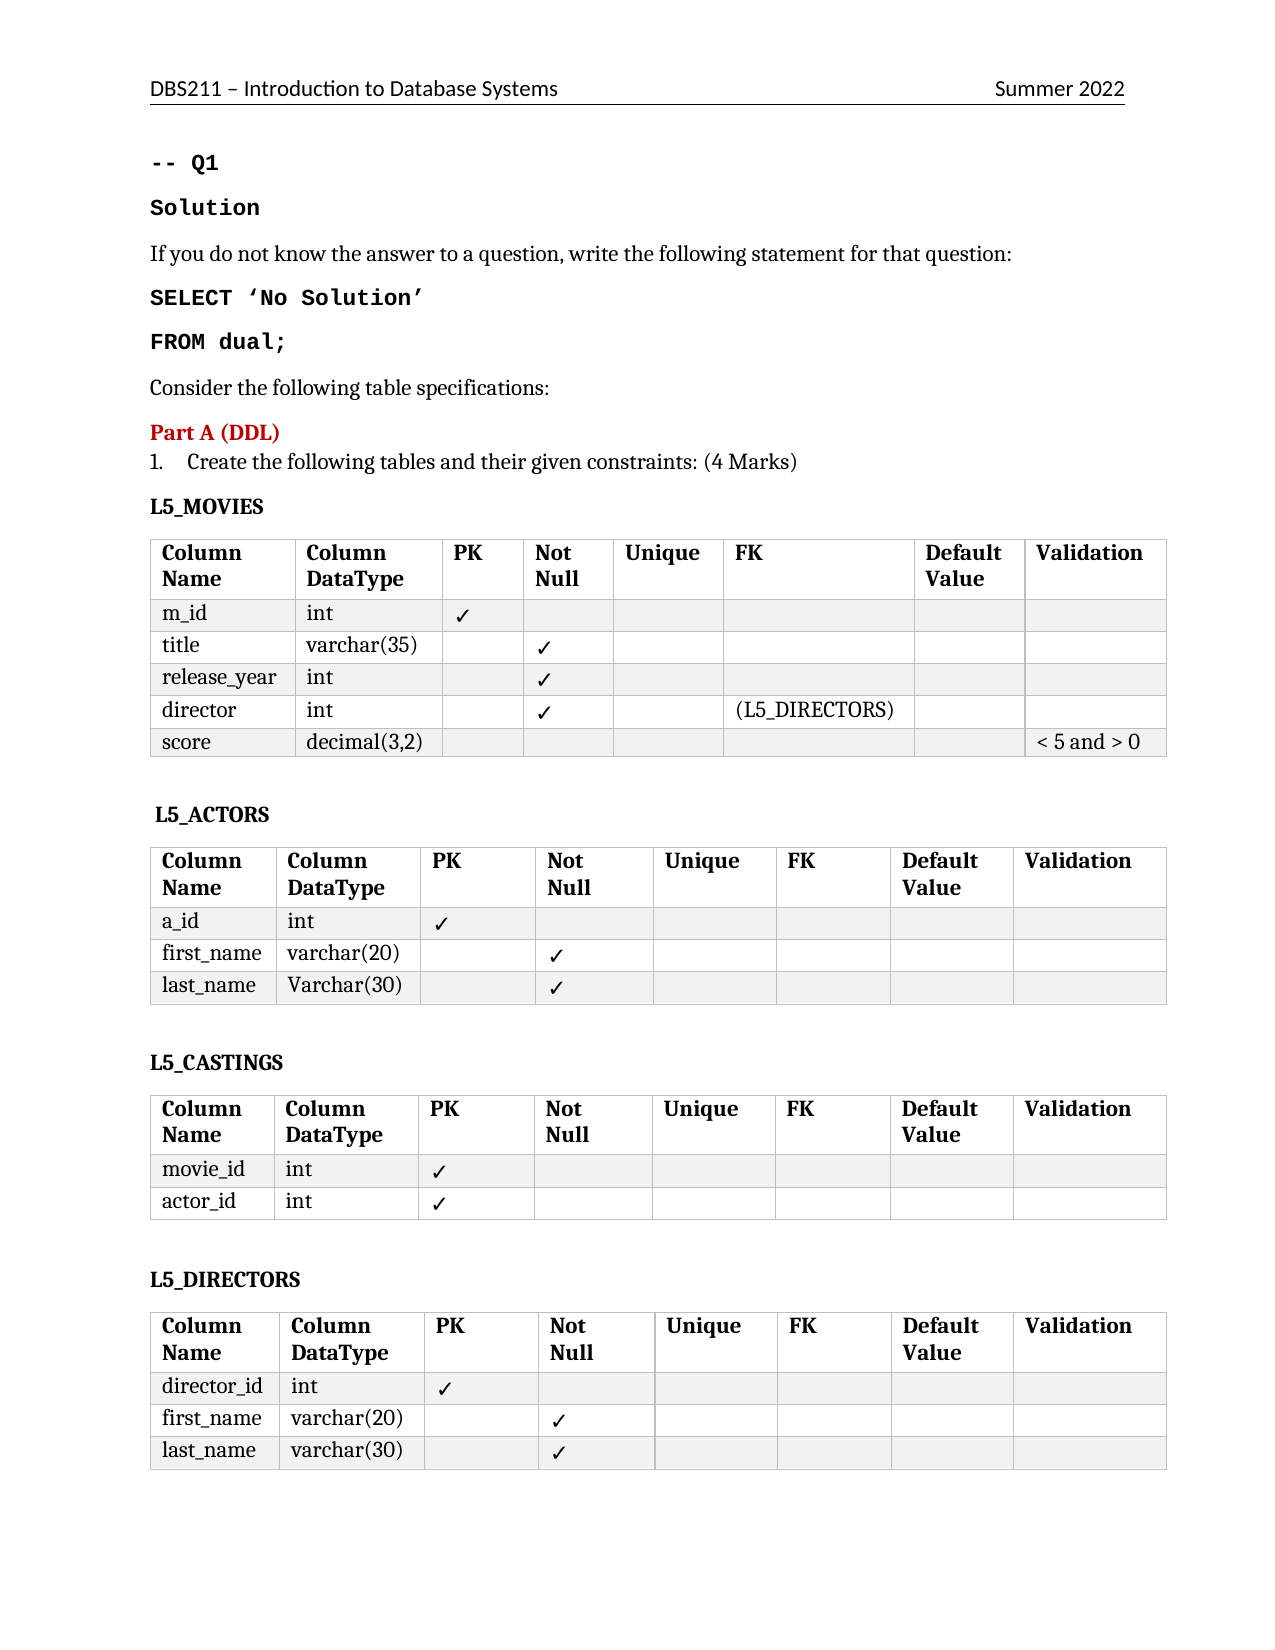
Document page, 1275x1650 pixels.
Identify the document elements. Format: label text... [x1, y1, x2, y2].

table_cell [891, 940, 1013, 971]
table_cell [614, 729, 723, 756]
table_cell ✓ [536, 940, 653, 971]
table_cell ✓ [425, 1373, 538, 1404]
table_cell [614, 632, 723, 663]
table_cell [524, 600, 613, 631]
table_cell [1026, 696, 1166, 728]
table_cell ✓ [539, 1405, 654, 1436]
table_header Default Value [891, 1096, 1013, 1154]
table_cell [654, 940, 776, 971]
table_cell int [296, 696, 442, 728]
table_header Column Name [151, 1096, 274, 1154]
table_cell director_id [151, 1373, 279, 1404]
text Solution [150, 196, 1125, 222]
table_cell int [275, 1155, 418, 1187]
table_cell [892, 1405, 1013, 1436]
table_cell [524, 729, 613, 756]
table_cell varchar(20) [280, 1405, 424, 1436]
table_cell varchar(35) [296, 632, 442, 663]
table_cell ✓ [419, 1155, 534, 1187]
table_cell first_name [151, 940, 276, 971]
table_cell first_name [151, 1405, 279, 1436]
table_cell [443, 632, 523, 663]
table_cell int [296, 664, 442, 695]
table_header Unique [614, 540, 723, 598]
table_cell a_id [151, 908, 276, 939]
table_cell int [277, 908, 420, 939]
table_cell ✓ [443, 600, 523, 631]
table_header Unique [653, 1096, 775, 1154]
table_cell [536, 908, 653, 939]
table_cell [1014, 940, 1166, 971]
table_cell [614, 600, 723, 631]
table_cell [778, 1373, 891, 1404]
table_header Not Null [539, 1313, 654, 1372]
table_header FK [777, 848, 890, 907]
table_cell [1026, 632, 1166, 663]
table_cell [915, 664, 1024, 695]
table_cell [656, 1437, 777, 1468]
table_cell [1014, 1188, 1166, 1219]
table_cell [724, 632, 914, 663]
table_cell [421, 972, 535, 1003]
table_cell [425, 1437, 538, 1468]
table_cell ✓ [536, 972, 653, 1003]
table_cell [776, 1155, 890, 1187]
table_cell [654, 972, 776, 1003]
table_cell [656, 1405, 777, 1436]
table_cell ✓ [524, 696, 613, 728]
table_header PK [419, 1096, 534, 1154]
table_cell [891, 1188, 1013, 1219]
table_cell [421, 940, 535, 971]
table_header Not Null [524, 540, 613, 598]
table_cell title [151, 632, 295, 663]
table_cell [777, 972, 890, 1003]
table_header Column Name [151, 848, 276, 907]
table_cell [1026, 664, 1166, 695]
table_cell ✓ [524, 632, 613, 663]
table_cell int [296, 600, 442, 631]
table_header Column Name [151, 540, 295, 598]
table_cell last_name [151, 972, 276, 1003]
table_cell [614, 696, 723, 728]
table_cell ✓ [421, 908, 535, 939]
table_cell [1014, 972, 1166, 1003]
table_cell actor_id [151, 1188, 274, 1219]
table_cell Varchar(30) [277, 972, 420, 1003]
table_cell [443, 729, 523, 756]
table_header Default Value [892, 1313, 1013, 1372]
table_cell [425, 1405, 538, 1436]
text -- Q1 [150, 152, 1125, 178]
text SELECT ‘No Solution’ [150, 286, 1125, 312]
table_cell [614, 664, 723, 695]
table_cell m_id [151, 600, 295, 631]
list Create the following tables and their given constraints: (4 Marks) [150, 449, 1125, 475]
text L5_MOVIES [150, 494, 1125, 520]
table_cell [891, 908, 1013, 939]
table_cell [654, 908, 776, 939]
table_cell [777, 940, 890, 971]
table_cell movie_id [151, 1155, 274, 1187]
table_header PK [425, 1313, 538, 1372]
table_cell [724, 729, 914, 756]
table_cell [443, 696, 523, 728]
table_header Validation [1014, 1313, 1166, 1372]
table_cell [1014, 1437, 1166, 1468]
table_cell [915, 632, 1024, 663]
table_cell (L5_DIRECTORS) [724, 696, 914, 728]
table_header Column DataType [280, 1313, 424, 1372]
table_cell [778, 1405, 891, 1436]
table_cell < 5 and > 0 [1026, 729, 1166, 756]
table_cell [653, 1155, 775, 1187]
table_cell [656, 1373, 777, 1404]
table_header Validation [1014, 848, 1166, 907]
table_cell varchar(30) [280, 1437, 424, 1468]
table_cell director [151, 696, 295, 728]
table_header Not Null [536, 848, 653, 907]
table_cell [1014, 908, 1166, 939]
table_cell [653, 1188, 775, 1219]
table_cell [892, 1437, 1013, 1468]
table_cell [915, 600, 1024, 631]
table_cell [778, 1437, 891, 1468]
table_cell [776, 1188, 890, 1219]
table_cell [443, 664, 523, 695]
text L5_CASTINGS [150, 1049, 1125, 1076]
table_cell [1014, 1405, 1166, 1436]
table_header Unique [654, 848, 776, 907]
table_cell [915, 696, 1024, 728]
subtitle Part A (DDL) [150, 420, 1125, 447]
table_cell [1014, 1373, 1166, 1404]
table_cell [915, 729, 1024, 756]
table_header PK [443, 540, 523, 598]
table_header Default Value [891, 848, 1013, 907]
table_header Validation [1026, 540, 1166, 598]
table_header FK [776, 1096, 890, 1154]
table_cell [724, 664, 914, 695]
text FROM dual; [150, 331, 1125, 356]
table_cell [724, 600, 914, 631]
table_cell decimal(3,2) [296, 729, 442, 756]
table_cell [1014, 1155, 1166, 1187]
table_cell [891, 972, 1013, 1003]
table_cell [892, 1373, 1013, 1404]
table_header Not Null [535, 1096, 652, 1154]
text Consider the following table specifications: [150, 375, 1125, 401]
table_cell release_year [151, 664, 295, 695]
table_header Column Name [151, 1313, 279, 1372]
table_cell int [275, 1188, 418, 1219]
table_cell varchar(20) [277, 940, 420, 971]
table_cell ✓ [524, 664, 613, 695]
table_header PK [421, 848, 535, 907]
text L5_DIRECTORS [150, 1267, 1125, 1293]
table_cell [777, 908, 890, 939]
table_header Validation [1014, 1096, 1166, 1154]
table_cell [535, 1188, 652, 1219]
table_header Unique [656, 1313, 777, 1372]
text If you do not know the answer to a question, write the following statement for that question: [150, 241, 1125, 267]
table_header Column DataType [277, 848, 420, 907]
table_cell ✓ [539, 1437, 654, 1468]
table_cell [891, 1155, 1013, 1187]
table_cell int [280, 1373, 424, 1404]
table_cell [1026, 600, 1166, 631]
table_header FK [778, 1313, 891, 1372]
table_cell [535, 1155, 652, 1187]
table_cell last_name [151, 1437, 279, 1468]
table_cell [539, 1373, 654, 1404]
table_cell score [151, 729, 295, 756]
table_header Column DataType [296, 540, 442, 598]
table_header Column DataType [275, 1096, 418, 1154]
table_header FK [724, 540, 914, 598]
table_header Default Value [915, 540, 1024, 598]
table_cell ✓ [419, 1188, 534, 1219]
text L5_ACTORS [150, 802, 1125, 828]
